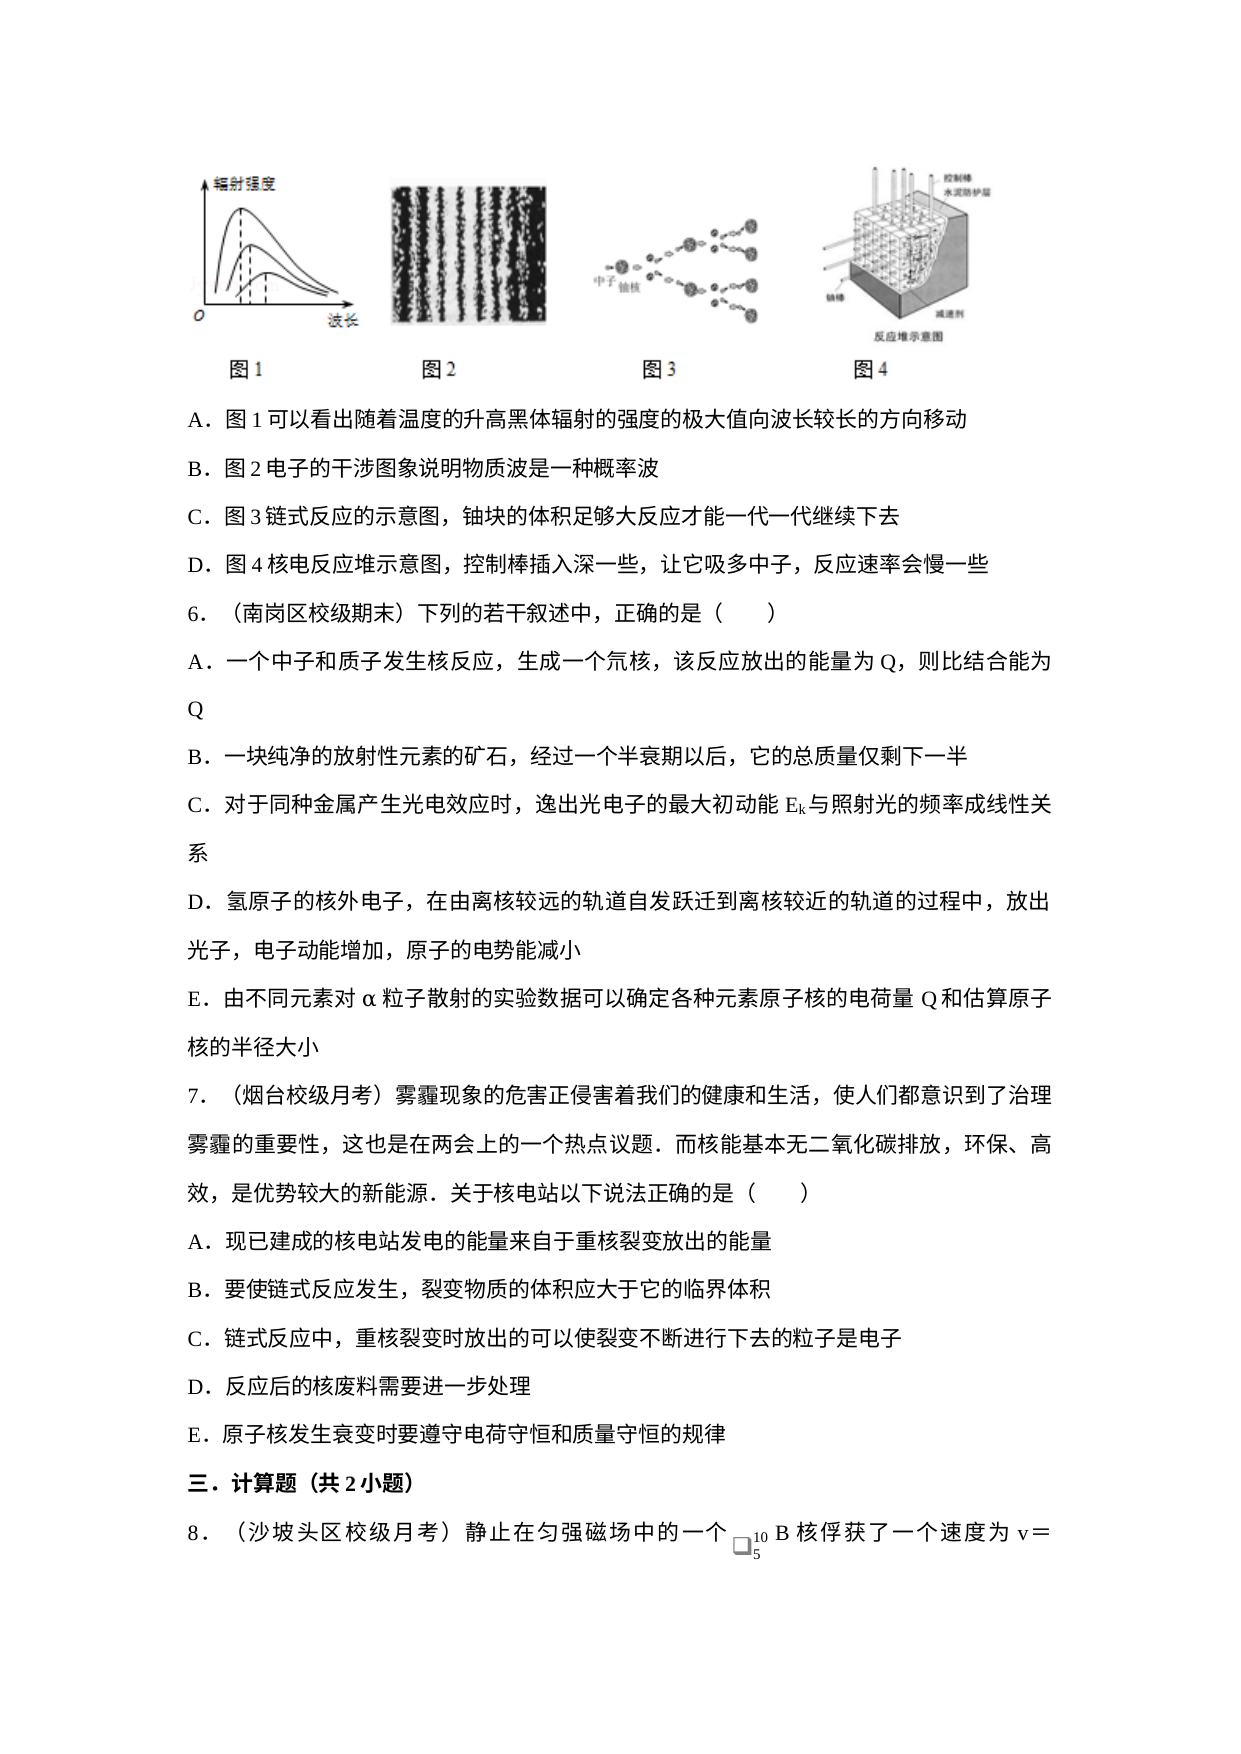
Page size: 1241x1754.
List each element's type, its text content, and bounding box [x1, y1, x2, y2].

text C．图3链式反应的示意图，铀块的体积足够大反应才能一代一代继续下去 [187, 499, 1053, 531]
text D．氢原子的核外电子，在由离核较远的轨道自发跃迁到离核较近的轨道的过程中，放出光子，电子动能增加，原子的电势能减小 [187, 884, 1053, 965]
text D．反应后的核废料需要进一步处理 [187, 1369, 1053, 1401]
text B．要使链式反应发生，裂变物质的体积应大于它的临界体积 [187, 1272, 1053, 1304]
text A．一个中子和质子发生核反应，生成一个氘核，该反应放出的能量为Q，则比结合能为Q [187, 644, 1053, 725]
text E．由不同元素对α粒子散射的实验数据可以确定各种元素原子核的电荷量Q和估算原子核的半径大小 [187, 981, 1053, 1062]
text B．图2电子的干涉图象说明物质波是一种概率波 [187, 450, 1053, 483]
picture [187, 162, 996, 384]
text B．一块纯净的放射性元素的矿石，经过一个半衰期以后，它的总质量仅剩下一半 [187, 738, 1053, 771]
text D．图4核电反应堆示意图，控制棒插入深一些，让它吸多中子，反应速率会慢一些 [187, 547, 1053, 579]
text C．对于同种金属产生光电效应时，逸出光电子的最大初动能 Ek与照射光的频率成线性关系 [187, 787, 1053, 868]
text A．图1可以看出随着温度的升高黑体辐射的强度的极大值向波长较长的方向移动 [187, 402, 1053, 434]
text A．现已建成的核电站发电的能量来自于重核裂变放出的能量 [187, 1224, 1053, 1256]
text C．链式反应中，重核裂变时放出的可以使裂变不断进行下去的粒子是电子 [187, 1320, 1053, 1353]
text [187, 1514, 1053, 1579]
text E．原子核发生衰变时要遵守电荷守恒和质量守恒的规律 [187, 1417, 1053, 1449]
text 6．（南岗区校级期末）下列的若干叙述中，正确的是（ ） [187, 595, 1053, 628]
text 三．计算题（共2小题） [187, 1465, 1053, 1498]
text 7．（烟台校级月考）雾霾现象的危害正侵害着我们的健康和生活，使人们都意识到了治理雾霾的重要性，这也是在两会上的一个热点议题．而核能基本无二氧化碳排放，环保、高效，是优势较大的新能源．关于核电站以下说法正确的是（ ） [187, 1078, 1053, 1208]
